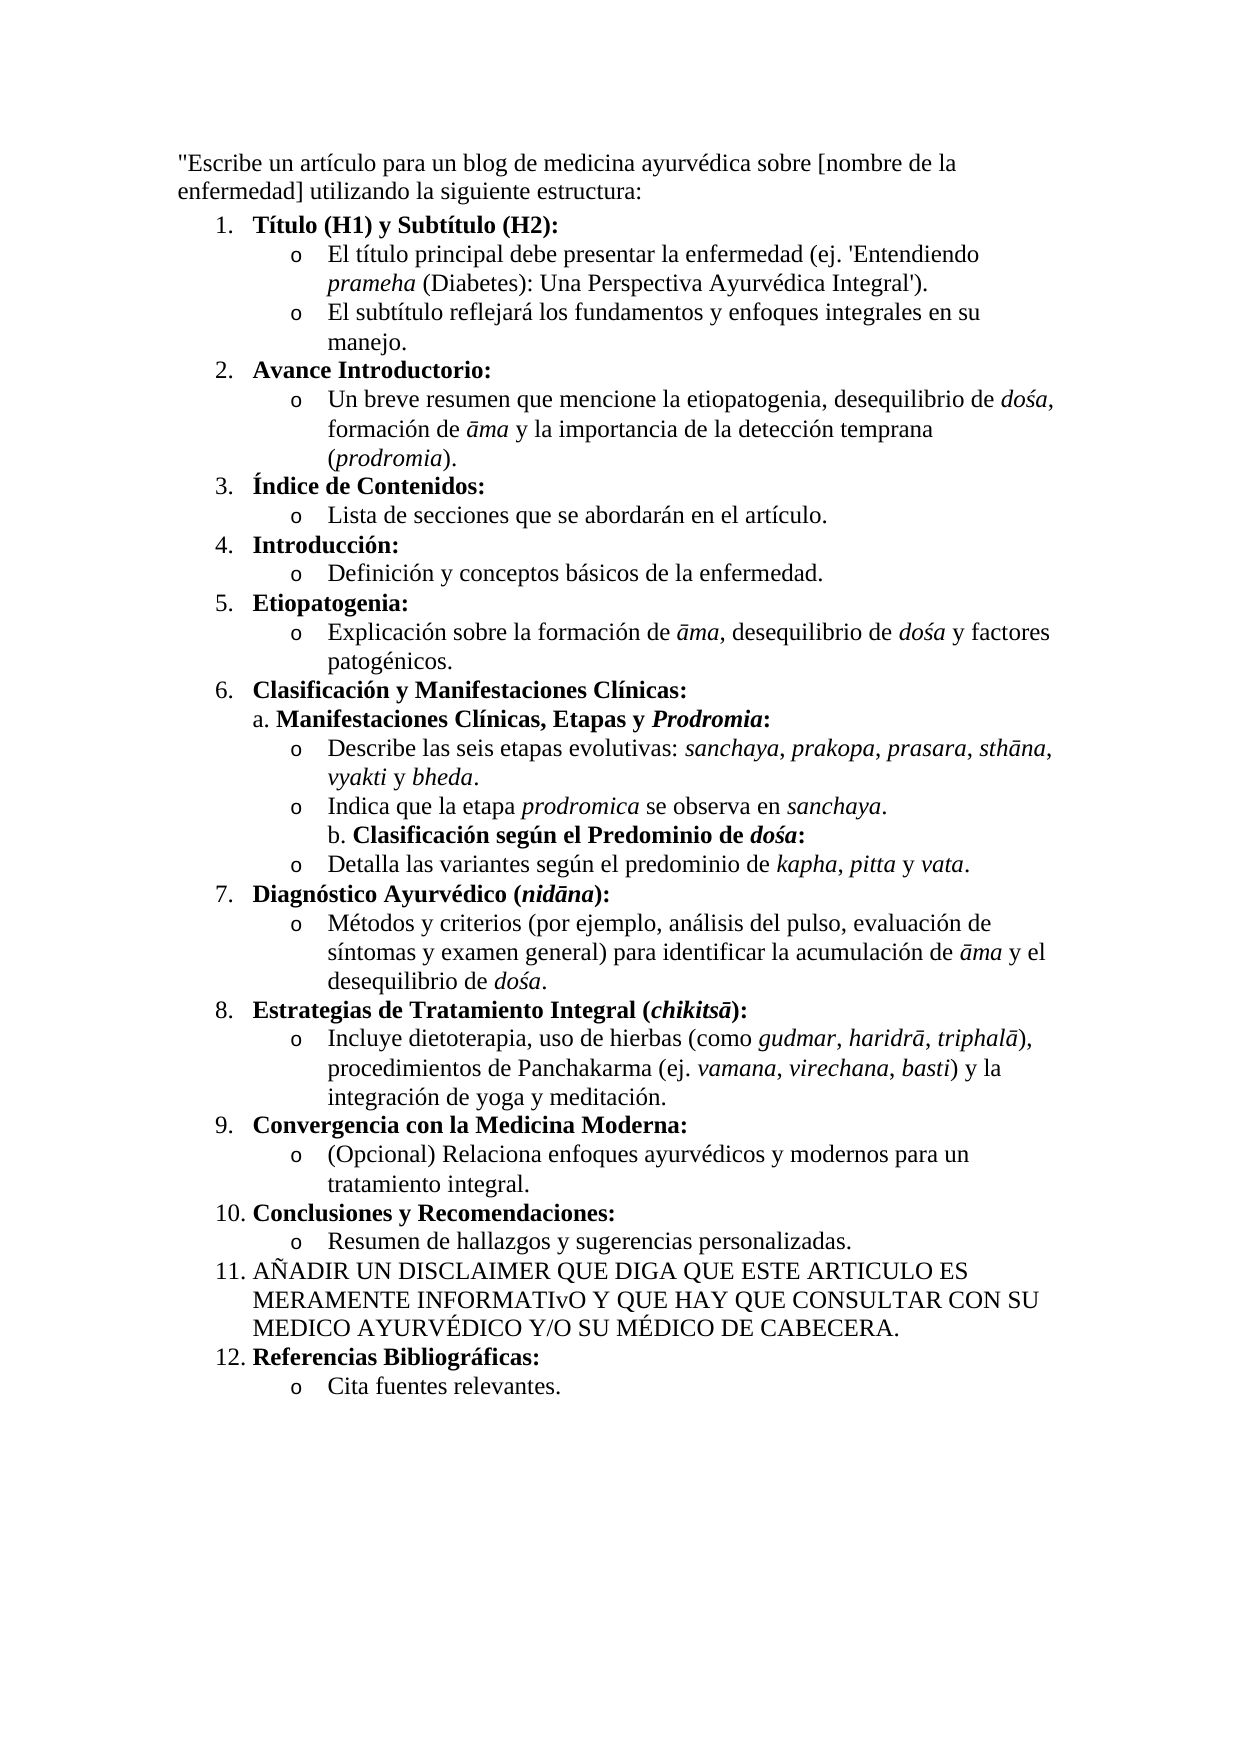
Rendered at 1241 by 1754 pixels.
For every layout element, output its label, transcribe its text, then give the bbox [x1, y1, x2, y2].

list (Opcional) Relaciona enfoques ayurvédicos y modernos para un tratamiento integral. [290, 1139, 1063, 1198]
list Incluye dietoterapia, uso de hierbas (como gudmar, haridrā, triphalā), procedimientos de Panchakarma (ej. vamana, virechana, basti) y la integración de yoga y meditación. [290, 1023, 1063, 1111]
list El subtítulo reflejará los fundamentos y enfoques integrales en su manejo. [290, 297, 1063, 356]
list Conclusiones y Recomendaciones: [215, 1198, 1063, 1226]
list Detalla las variantes según el predominio de kapha, pitta y vata. [290, 849, 1063, 879]
list Etiopatogenia: [215, 588, 1063, 617]
list Indica que la etapa prodromica se observa en sanchaya. b. Clasificación según el Predominio de dośa: [290, 791, 1063, 849]
list Clasificación y Manifestaciones Clínicas: a. Manifestaciones Clínicas, Etapas y Prodromia: [215, 675, 1063, 733]
list Un breve resumen que mencione la etiopatogenia, desequilibrio de dośa, formación de āma y la importancia de la detección temprana (prodromia). [290, 384, 1063, 471]
list Introducción: [215, 530, 1063, 558]
list Resumen de hallazgos y sugerencias personalizadas. [290, 1226, 1063, 1256]
list Describe las seis etapas evolutivas: sanchaya, prakopa, prasara, sthāna, vyakti y bheda. [290, 733, 1063, 791]
list Métodos y criterios (por ejemplo, análisis del pulso, evaluación de síntomas y examen general) para identificar la acumulación de āma y el desequilibrio de dośa. [290, 908, 1063, 995]
list El título principal debe presentar la enfermedad (ej. 'Entendiendo prameha (Diabetes): Una Perspectiva Ayurvédica Integral'). [290, 239, 1063, 297]
list Referencias Bibliográficas: [215, 1342, 1063, 1371]
list AÑADIR UN DISCLAIMER QUE DIGA QUE ESTE ARTICULO ES MERAMENTE INFORMATIvO Y QUE HAY QUE CONSULTAR CON SU MEDICO AYURVÉDICO Y/O SU MÉDICO DE CABECERA. [215, 1256, 1063, 1342]
list Título (H1) y Subtítulo (H2): [215, 210, 1063, 239]
list Estrategias de Tratamiento Integral (chikitsā): [215, 995, 1063, 1023]
list Definición y conceptos básicos de la enfermedad. [290, 558, 1063, 588]
list Avance Introductorio: [215, 356, 1063, 384]
list Diagnóstico Ayurvédico (nidāna): [215, 879, 1063, 908]
text "Escribe un artículo para un blog de medicina ayurvédica sobre [nombre de la enfermedad] utilizando la siguiente estructura: [177, 148, 1063, 205]
list Cita fuentes relevantes. [290, 1371, 1063, 1401]
list Explicación sobre la formación de āma, desequilibrio de dośa y factores patogénicos. [290, 617, 1063, 675]
list Convergencia con la Medicina Moderna: [215, 1111, 1063, 1139]
list Índice de Contenidos: [215, 471, 1063, 500]
list Lista de secciones que se abordarán en el artículo. [290, 500, 1063, 530]
